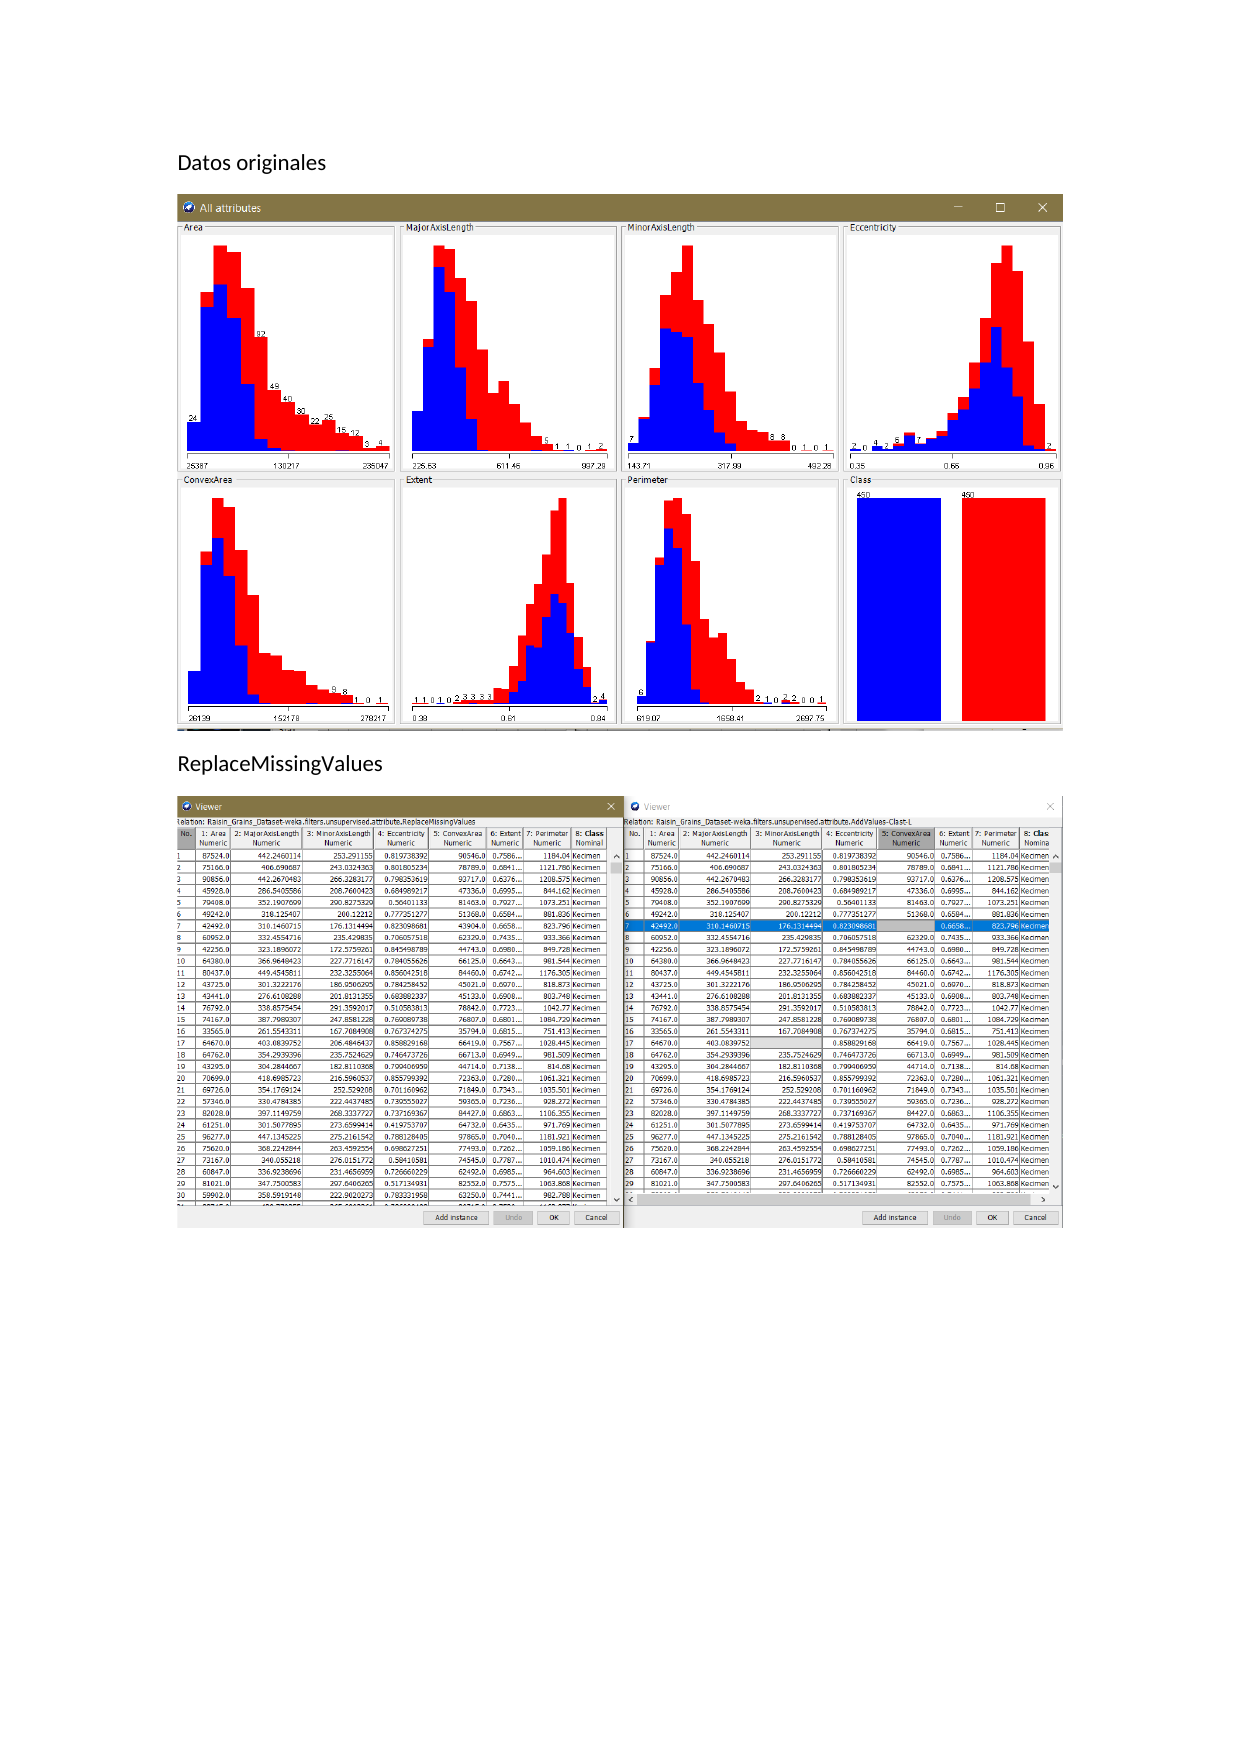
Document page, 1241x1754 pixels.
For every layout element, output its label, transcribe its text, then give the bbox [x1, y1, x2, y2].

text Datos originales [177, 148, 1063, 176]
text ReplaceMissingValues [177, 749, 1063, 778]
picture [177, 194, 1063, 731]
picture [177, 796, 1063, 1228]
